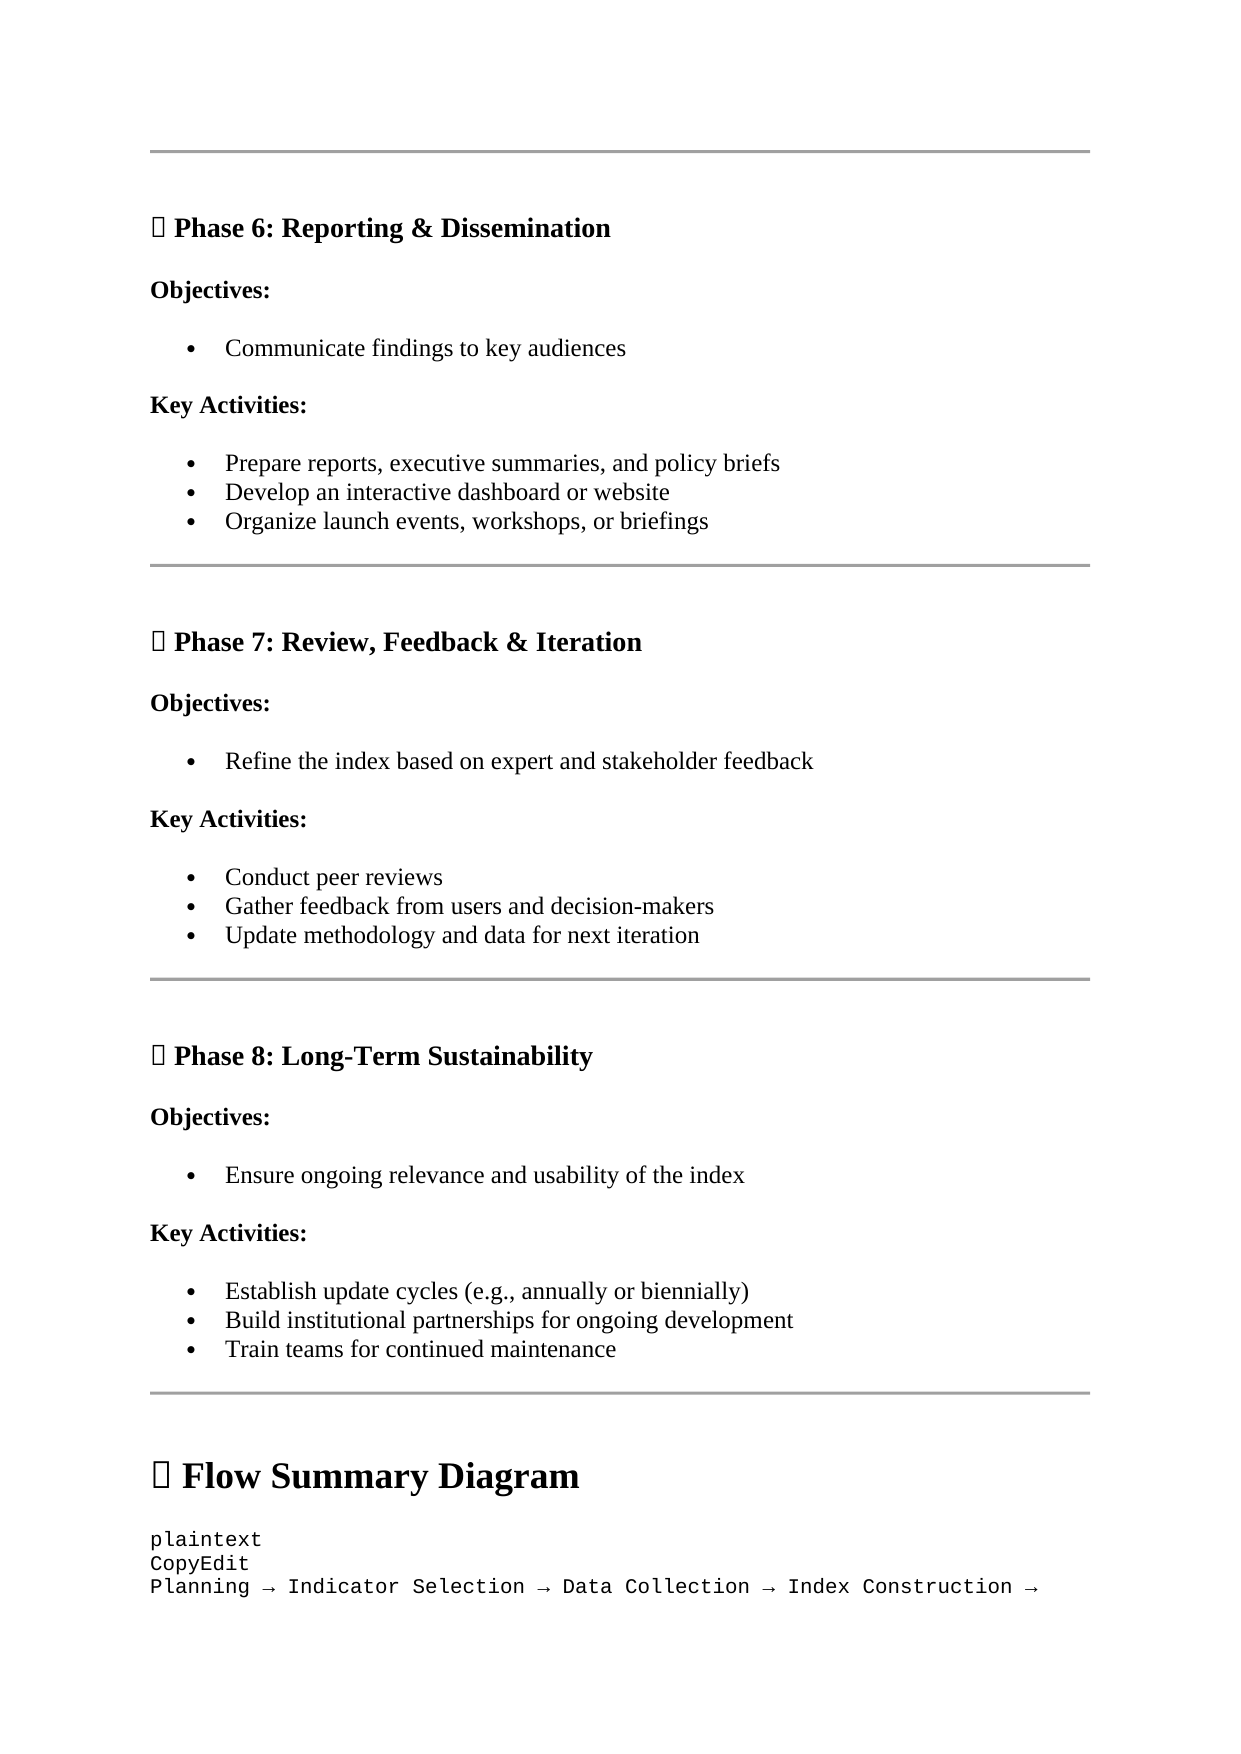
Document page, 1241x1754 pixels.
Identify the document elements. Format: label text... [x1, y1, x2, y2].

list Ensure ongoing relevance and usability of the index [187, 1160, 1090, 1189]
list Train teams for continued maintenance [187, 1334, 1090, 1362]
text 📍 Phase 7: Review, Feedback & Iteration [150, 621, 1090, 659]
text Key Activities: [150, 1218, 1090, 1247]
list Gather feedback from users and decision-makers [187, 891, 1090, 920]
text CopyEdit [150, 1553, 1090, 1576]
list Update methodology and data for next iteration [187, 920, 1090, 948]
text Objectives: [150, 1102, 1090, 1131]
text Planning → Indicator Selection → Data Collection → Index Construction → [150, 1576, 1090, 1600]
text Key Activities: [150, 804, 1090, 833]
text 📍 Phase 8: Long-Term Sustainability [150, 1035, 1090, 1073]
list Refine the index based on expert and stakeholder feedback [187, 746, 1090, 775]
list Communicate findings to key audiences [187, 333, 1090, 361]
list Conduct peer reviews [187, 862, 1090, 891]
text plaintext [150, 1529, 1090, 1553]
list Develop an interactive dashboard or website [187, 477, 1090, 506]
text Objectives: [150, 275, 1090, 303]
text Objectives: [150, 688, 1090, 717]
list Build institutional partnerships for ongoing development [187, 1305, 1090, 1334]
text 📍 Phase 6: Reporting & Dissemination [150, 207, 1090, 246]
text 🔁 Flow Summary Diagram [150, 1449, 1090, 1500]
list Organize launch events, workshops, or briefings [187, 506, 1090, 535]
list Prepare reports, executive summaries, and policy briefs [187, 448, 1090, 477]
list Establish update cycles (e.g., annually or biennially) [187, 1276, 1090, 1305]
text Key Activities: [150, 391, 1090, 419]
